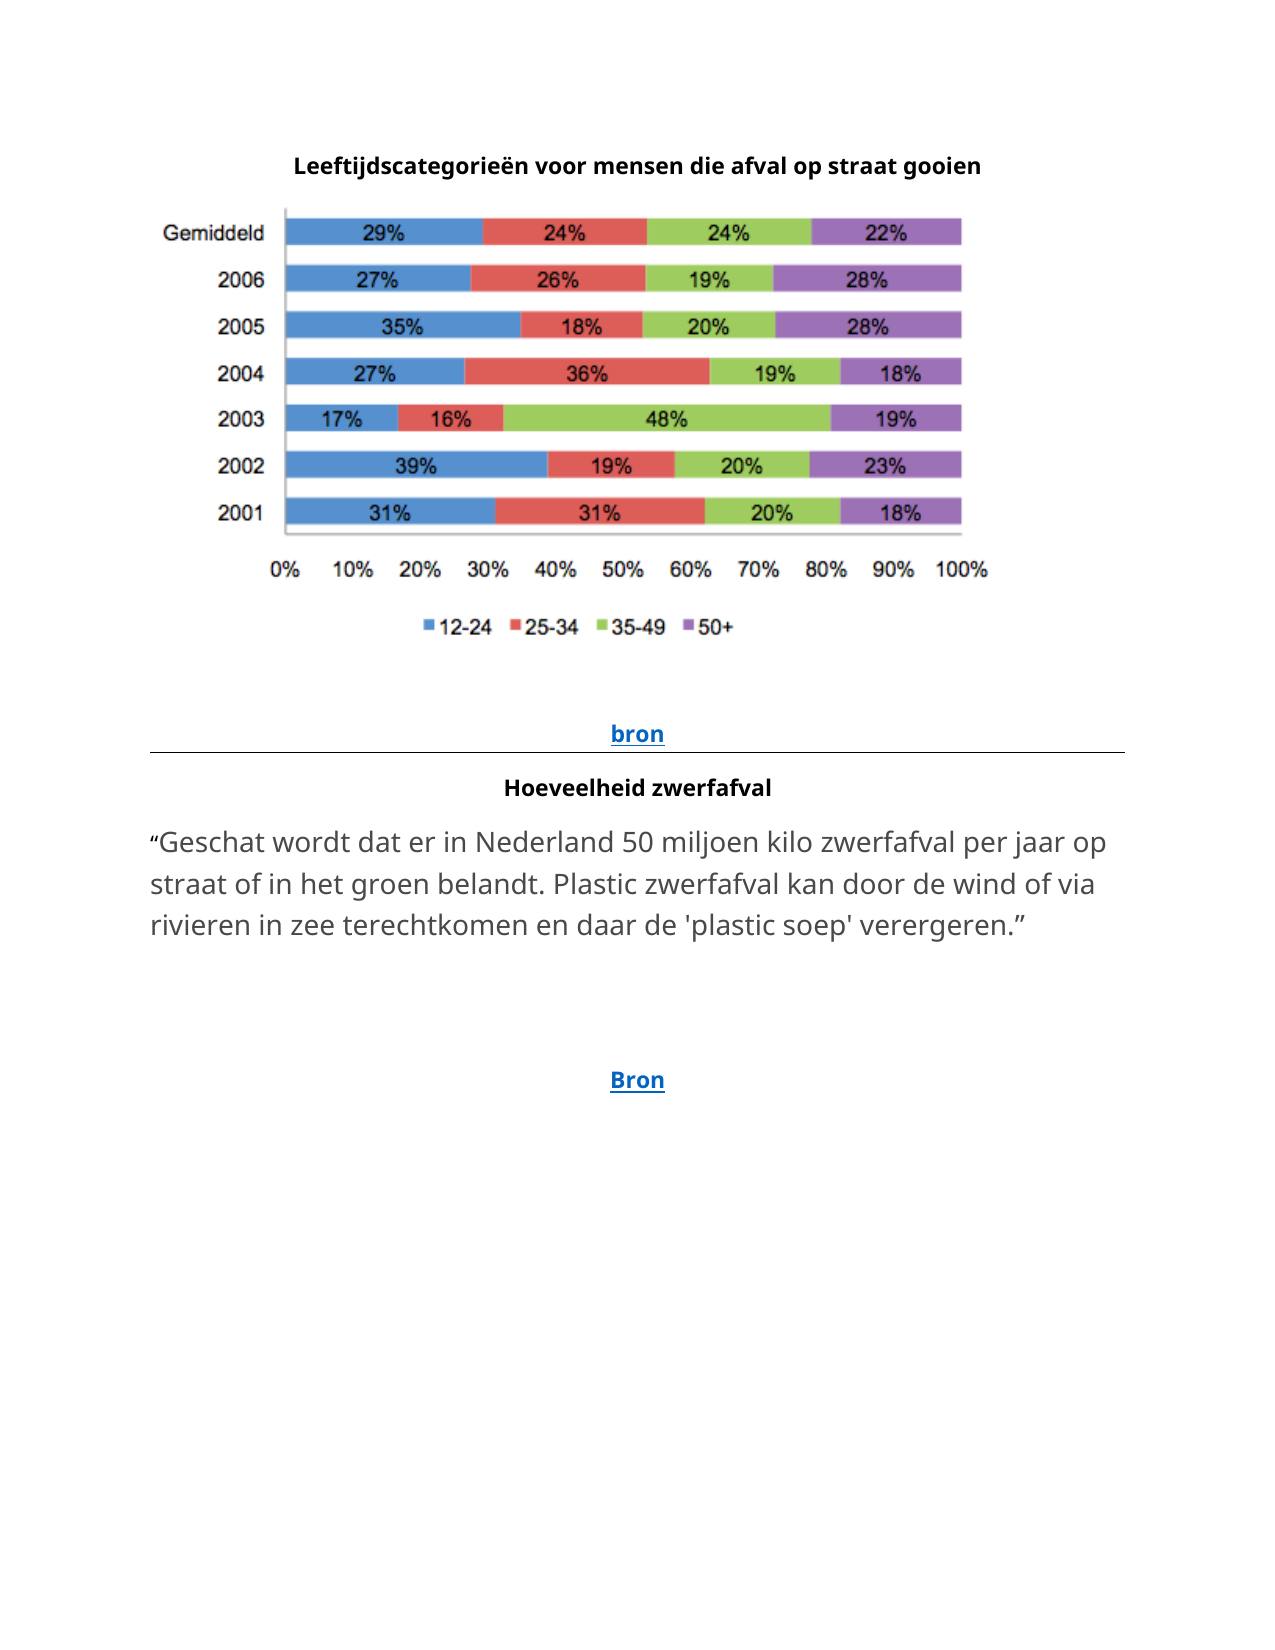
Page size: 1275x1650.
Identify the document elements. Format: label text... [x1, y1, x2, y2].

text Hoeveelheid zwerfafval [150, 772, 1125, 804]
picture [150, 200, 996, 649]
text bron [150, 718, 1125, 752]
text Leeftijdscategorieën voor mensen die afval op straat gooien [150, 150, 1125, 181]
text “Geschat wordt dat er in Nederland 50 miljoen kilo zwerfafval per jaar op straat of in het groen belandt. Plastic zwerfafval kan door de wind of via rivieren in zee terechtkomen en daar de 'plastic soep' verergeren.” [150, 823, 1125, 944]
text Bron [150, 1064, 1125, 1096]
